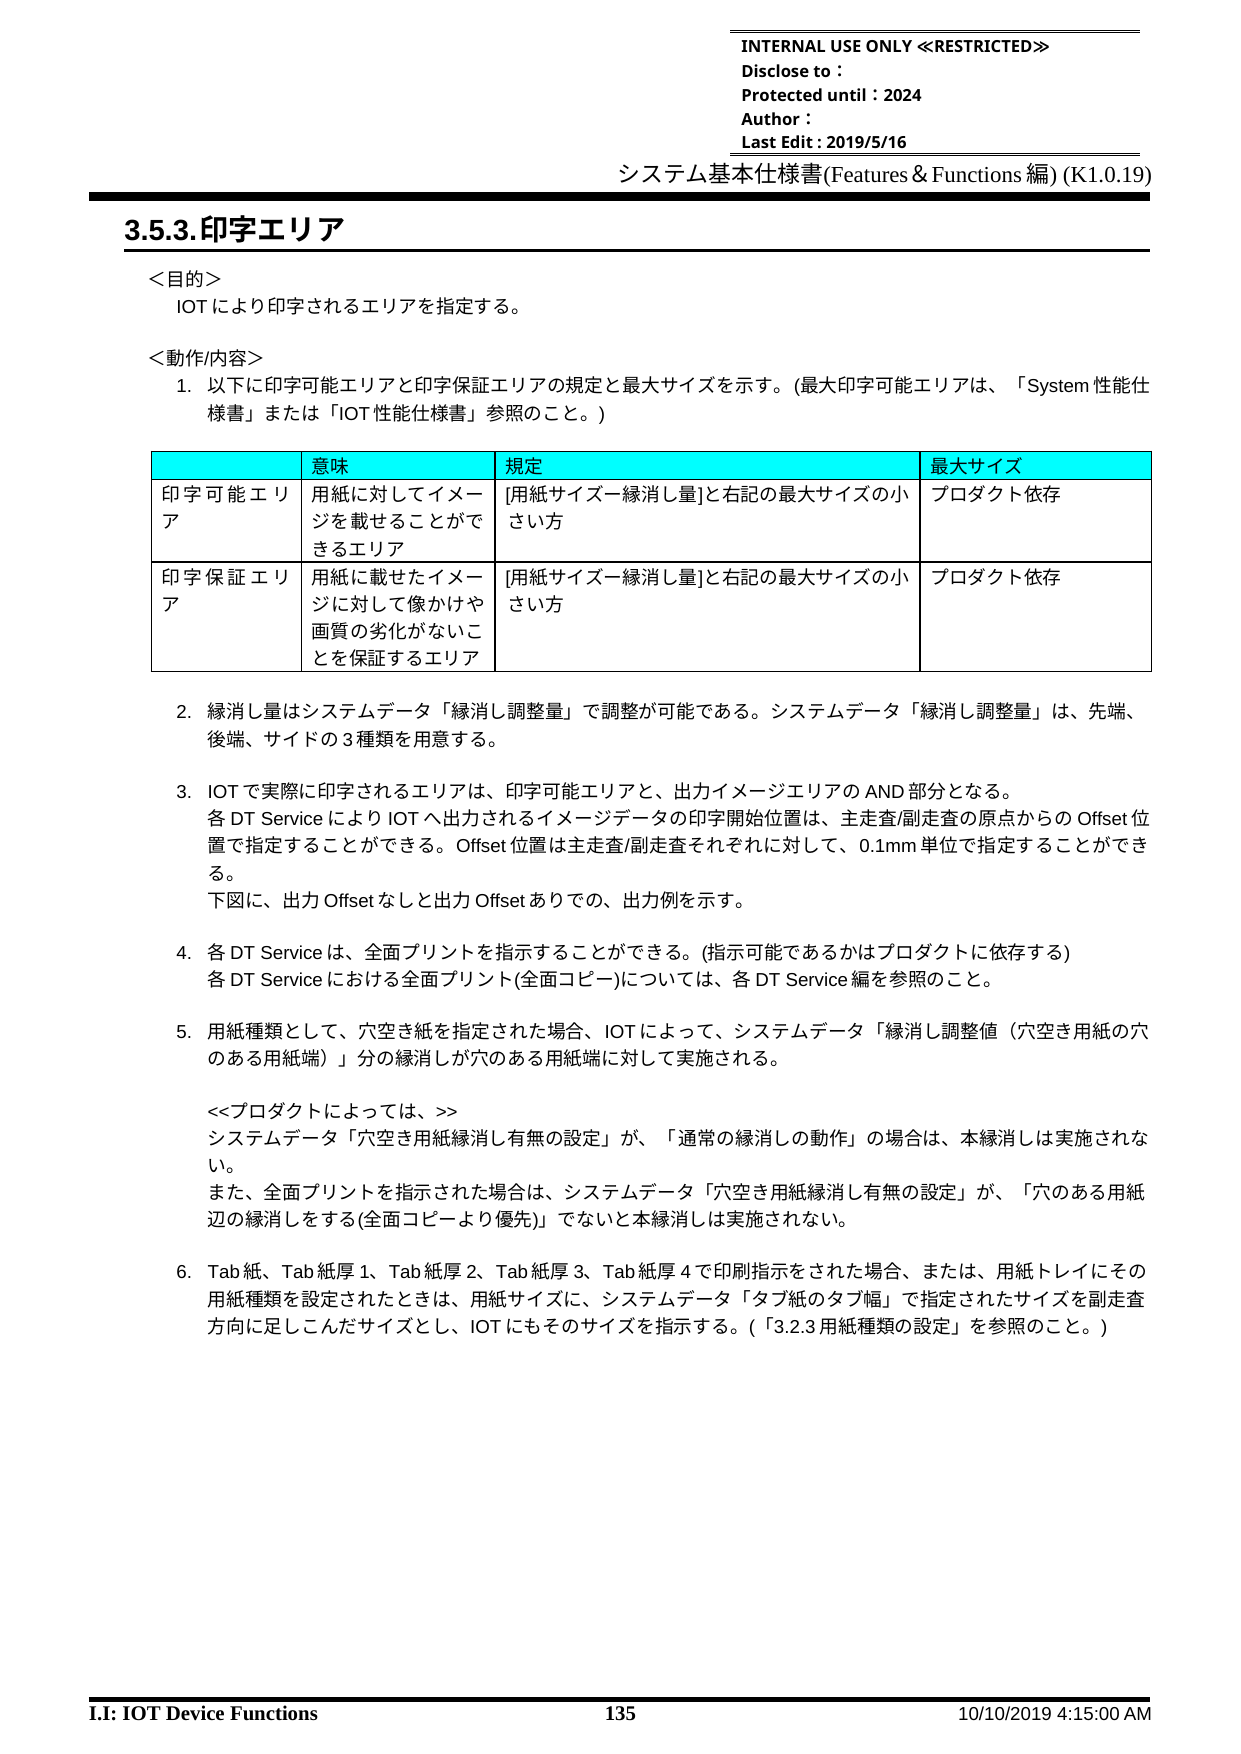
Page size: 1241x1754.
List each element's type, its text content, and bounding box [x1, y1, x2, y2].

text IOTにより印字されるエリアを指定する。 [176, 292, 1150, 319]
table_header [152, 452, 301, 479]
list IOTで実際に印字されるエリアは、印字可能エリアと、出力イメージエリアのAND部分となる。 各DT ServiceによりIOTへ出力されるイメージデータの印字開始位置は、主走査/副走査の原点からのOffset位置で指定することができる。Offset位置は主走査/副走査それぞれに対して、0.1mm単位で指定することができる。 下図に、出力Offsetなしと出力Offsetありでの、出力例を示す。 [176, 777, 1150, 912]
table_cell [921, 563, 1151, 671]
list 用紙種類として、穴空き紙を指定された場合、IOTによって、システムデータ「縁消し調整値（穴空き用紙の穴のある用紙端）」分の縁消しが穴のある用紙端に対して実施される。 <<プロダクトによっては、>> システムデータ「穴空き用紙縁消し有無の設定」が、「通常の縁消しの動作」の場合は、本縁消しは実施されない。 また、全面プリントを指示された場合は、システムデータ「穴空き用紙縁消し有無の設定」が、「穴のある用紙辺の縁消しをする(全面コピーより優先)」でないと本縁消しは実施されない。 [176, 1017, 1150, 1232]
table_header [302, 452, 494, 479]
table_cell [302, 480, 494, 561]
list 各DT Serviceは、全面プリントを指示することができる。(指示可能であるかはプロダクトに依存する) 各DT Serviceにおける全面プリント(全面コピー)については、各DT Service編を参照のこと。 [176, 937, 1150, 992]
text ＜動作/内容＞ [148, 344, 1150, 371]
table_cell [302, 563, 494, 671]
text ＜目的＞ [148, 264, 1150, 292]
list 縁消し量はシステムデータ「縁消し調整量」で調整が可能である。システムデータ「縁消し調整量」は、先端、後端、サイドの3種類を用意する。 [176, 697, 1150, 752]
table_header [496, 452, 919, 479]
list Tab紙、Tab紙厚1、Tab紙厚2、Tab紙厚3、Tab紙厚4で印刷指示をされた場合、または、用紙トレイにその用紙種類を設定されたときは、用紙サイズに、システムデータ「タブ紙のタブ幅」で指定されたサイズを副走査方向に足しこんだサイズとし、IOTにもそのサイズを指示する。(「3.2.3 用紙種類の設定」を参照のこと。) [176, 1257, 1150, 1339]
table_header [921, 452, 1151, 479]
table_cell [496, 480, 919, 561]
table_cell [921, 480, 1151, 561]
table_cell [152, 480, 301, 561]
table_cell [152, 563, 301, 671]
subtitle 印字エリア [124, 213, 1150, 249]
list 以下に印字可能エリアと印字保証エリアの規定と最大サイズを示す。(最大印字可能エリアは、「System性能仕様書」または「IOT性能仕様書」参照のこと。) [176, 371, 1150, 426]
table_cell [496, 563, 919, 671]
